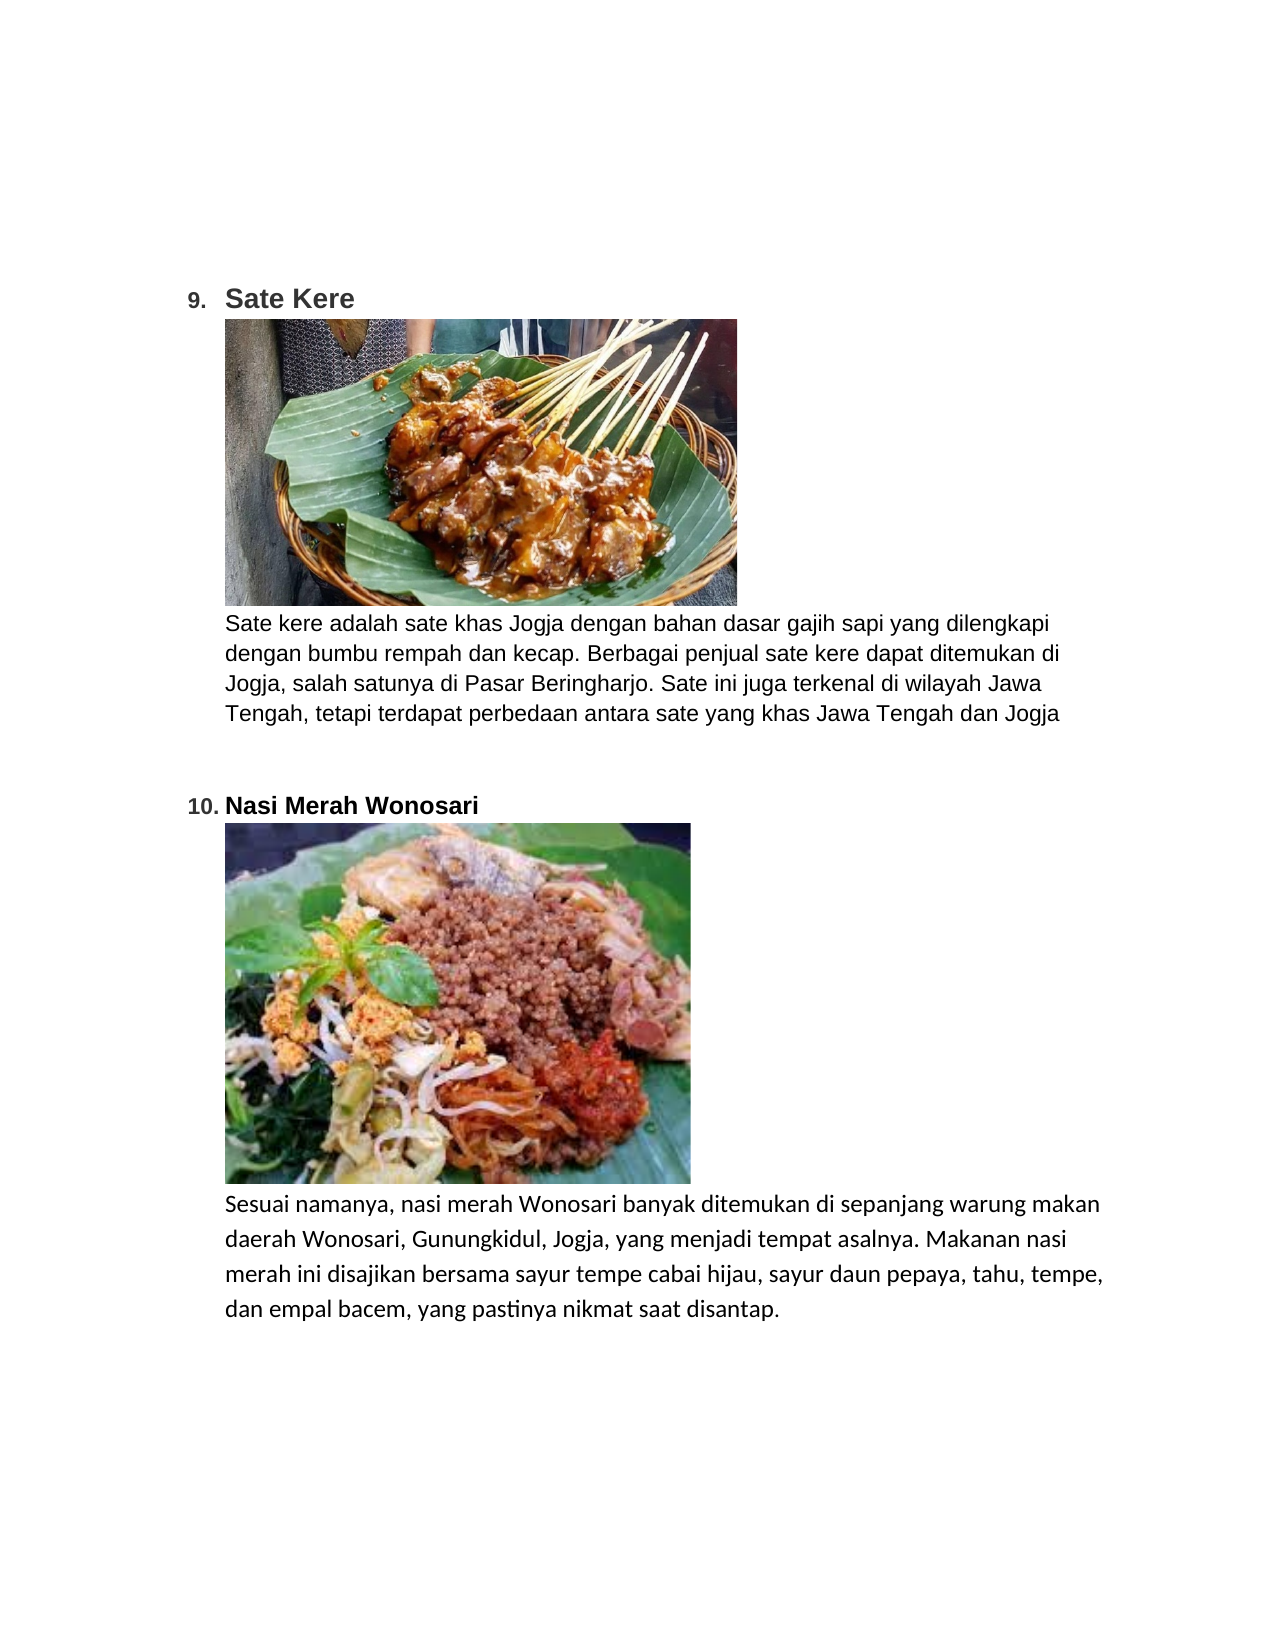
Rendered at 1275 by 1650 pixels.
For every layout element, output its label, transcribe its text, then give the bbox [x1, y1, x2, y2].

list Sate Kere [187, 282, 1125, 315]
picture [225, 319, 738, 606]
list Sate kere adalah sate khas Jogja dengan bahan dasar gajih sapi yang dilengkapi dengan bumbu rempah dan kecap. Berbagai penjual sate kere dapat ditemukan di Jogja, salah satunya di Pasar Beringharjo. Sate ini juga terkenal di wilayah Jawa Tengah, tetapi terdapat perbedaan antara sate yang khas Jawa Tengah dan Jogja [225, 609, 1125, 727]
picture [225, 823, 691, 1184]
